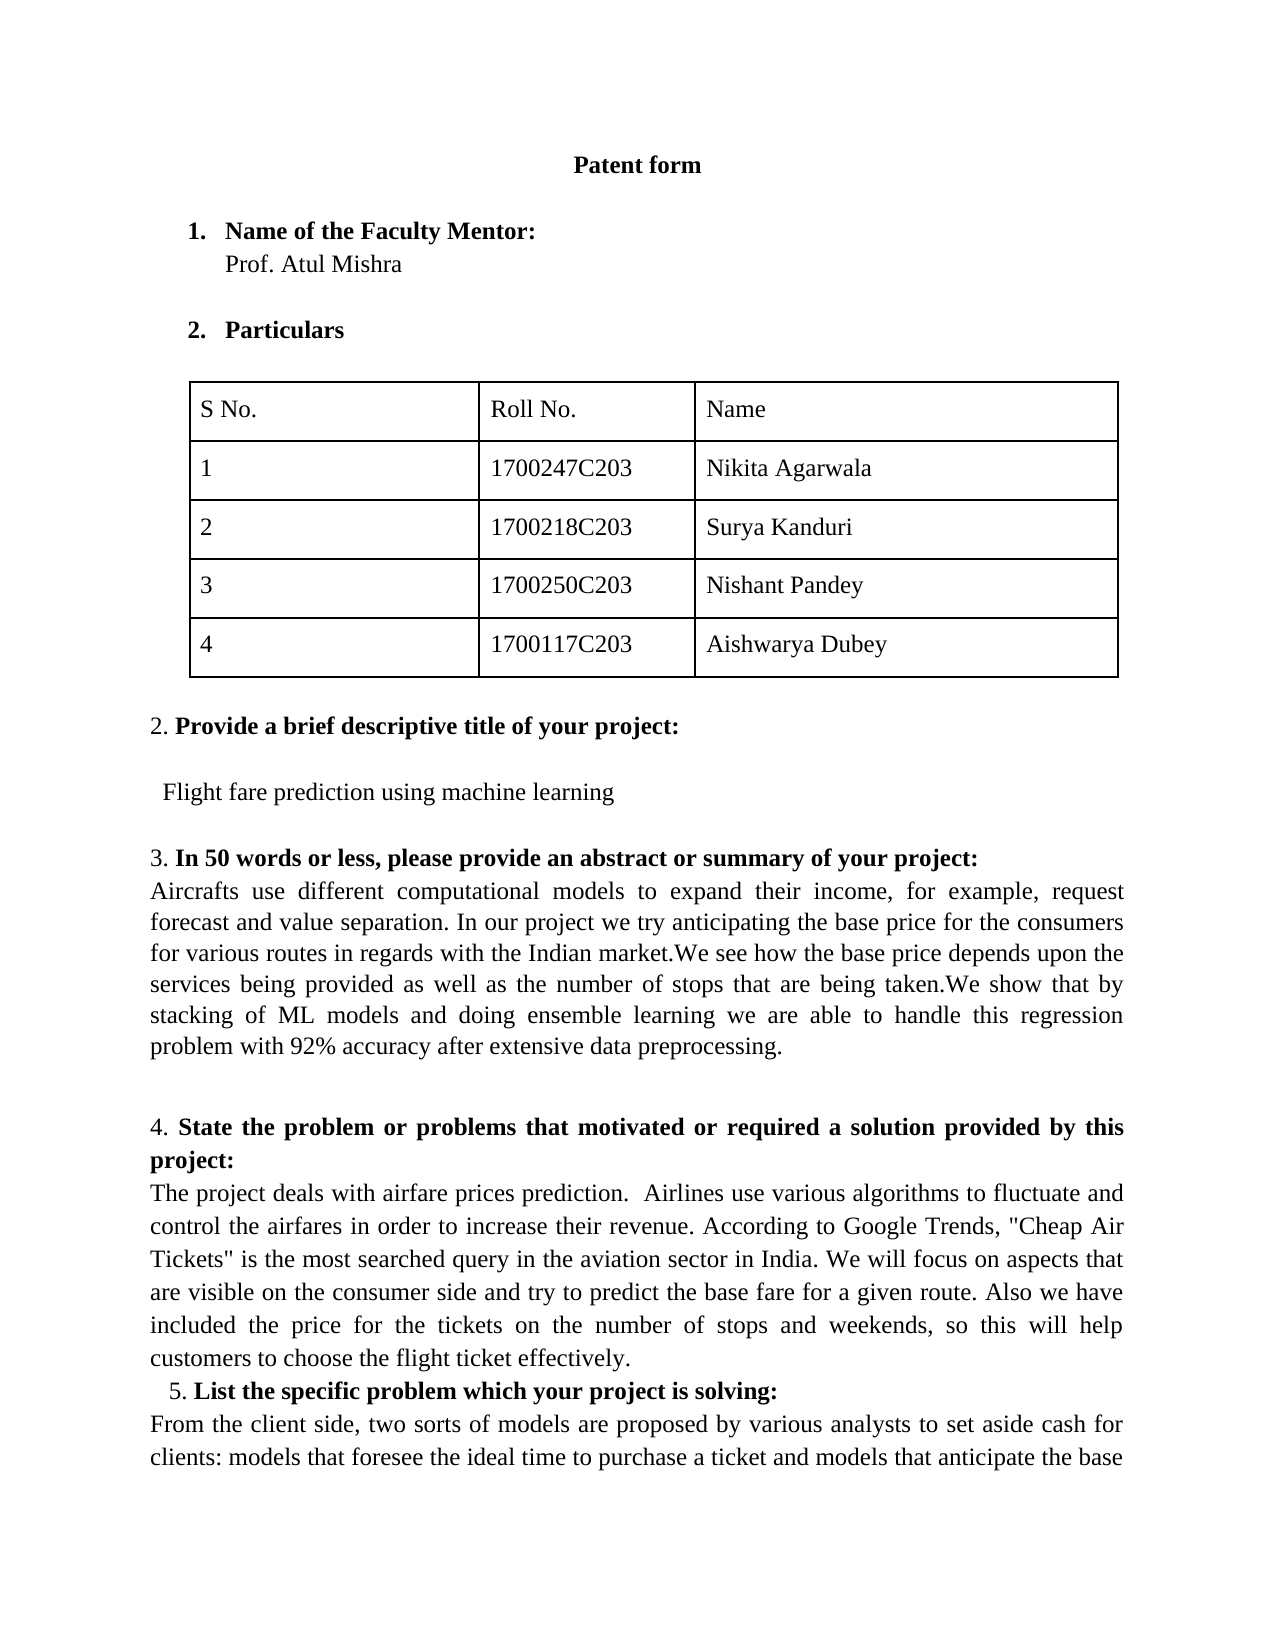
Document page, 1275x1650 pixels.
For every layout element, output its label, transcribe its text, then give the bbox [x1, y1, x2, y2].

table_cell 1700247C203 [480, 442, 694, 499]
table_header Name [696, 383, 1117, 440]
table_cell 1700117C203 [480, 619, 694, 676]
table_cell Surya Kanduri [696, 501, 1117, 558]
table_header S No. [191, 383, 478, 440]
table_cell 2 [191, 501, 478, 558]
table_cell 4 [191, 619, 478, 676]
text Flight fare prediction using machine learning [150, 777, 1125, 806]
text 3. In 50 words or less, please provide an abstract or summary of your project: [150, 843, 1125, 872]
text Prof. Atul Mishra [225, 249, 1125, 278]
table_cell 1 [191, 442, 478, 499]
table_cell Nikita Agarwala [696, 442, 1117, 499]
text 5. List the specific problem which your project is solving: [150, 1376, 1125, 1405]
text 2. Provide a brief descriptive title of your project: [150, 711, 1125, 740]
text 4. State the problem or problems that motivated or required a solution provided by this project: [150, 1112, 1125, 1174]
table_cell 3 [191, 560, 478, 617]
text Patent form [150, 150, 1125, 179]
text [150, 1409, 1125, 1471]
table_cell 1700250C203 [480, 560, 694, 617]
list Name of the Faculty Mentor: [187, 216, 1125, 245]
table_cell Aishwarya Dubey [696, 619, 1117, 676]
table_header Roll No. [480, 383, 694, 440]
table_cell 1700218C203 [480, 501, 694, 558]
list Particulars [187, 315, 1125, 344]
text Aircrafts use different computational models to expand their income, for example, request forecast and value separation. In our project we try anticipating the base price for the consumers for various routes in regards with the Indian market.We see how the base price depends upon the services being provided as well as the number of stops that are being taken.We show that by stacking of ML models and doing ensemble learning we are able to handle this regression problem with 92% accuracy after extensive data preprocessing. [150, 876, 1125, 1060]
table_cell Nishant Pandey [696, 560, 1117, 617]
text The project deals with airfare prices prediction. Airlines use various algorithms to fluctuate and control the airfares in order to increase their revenue. According to Google Trends, "Cheap Air Tickets" is the most searched query in the aviation sector in India. We will focus on aspects that are visible on the consumer side and try to predict the base fare for a given route. Also we have included the price for the tickets on the number of stops and weekends, so this will help customers to choose the flight ticket effectively. [150, 1178, 1125, 1372]
